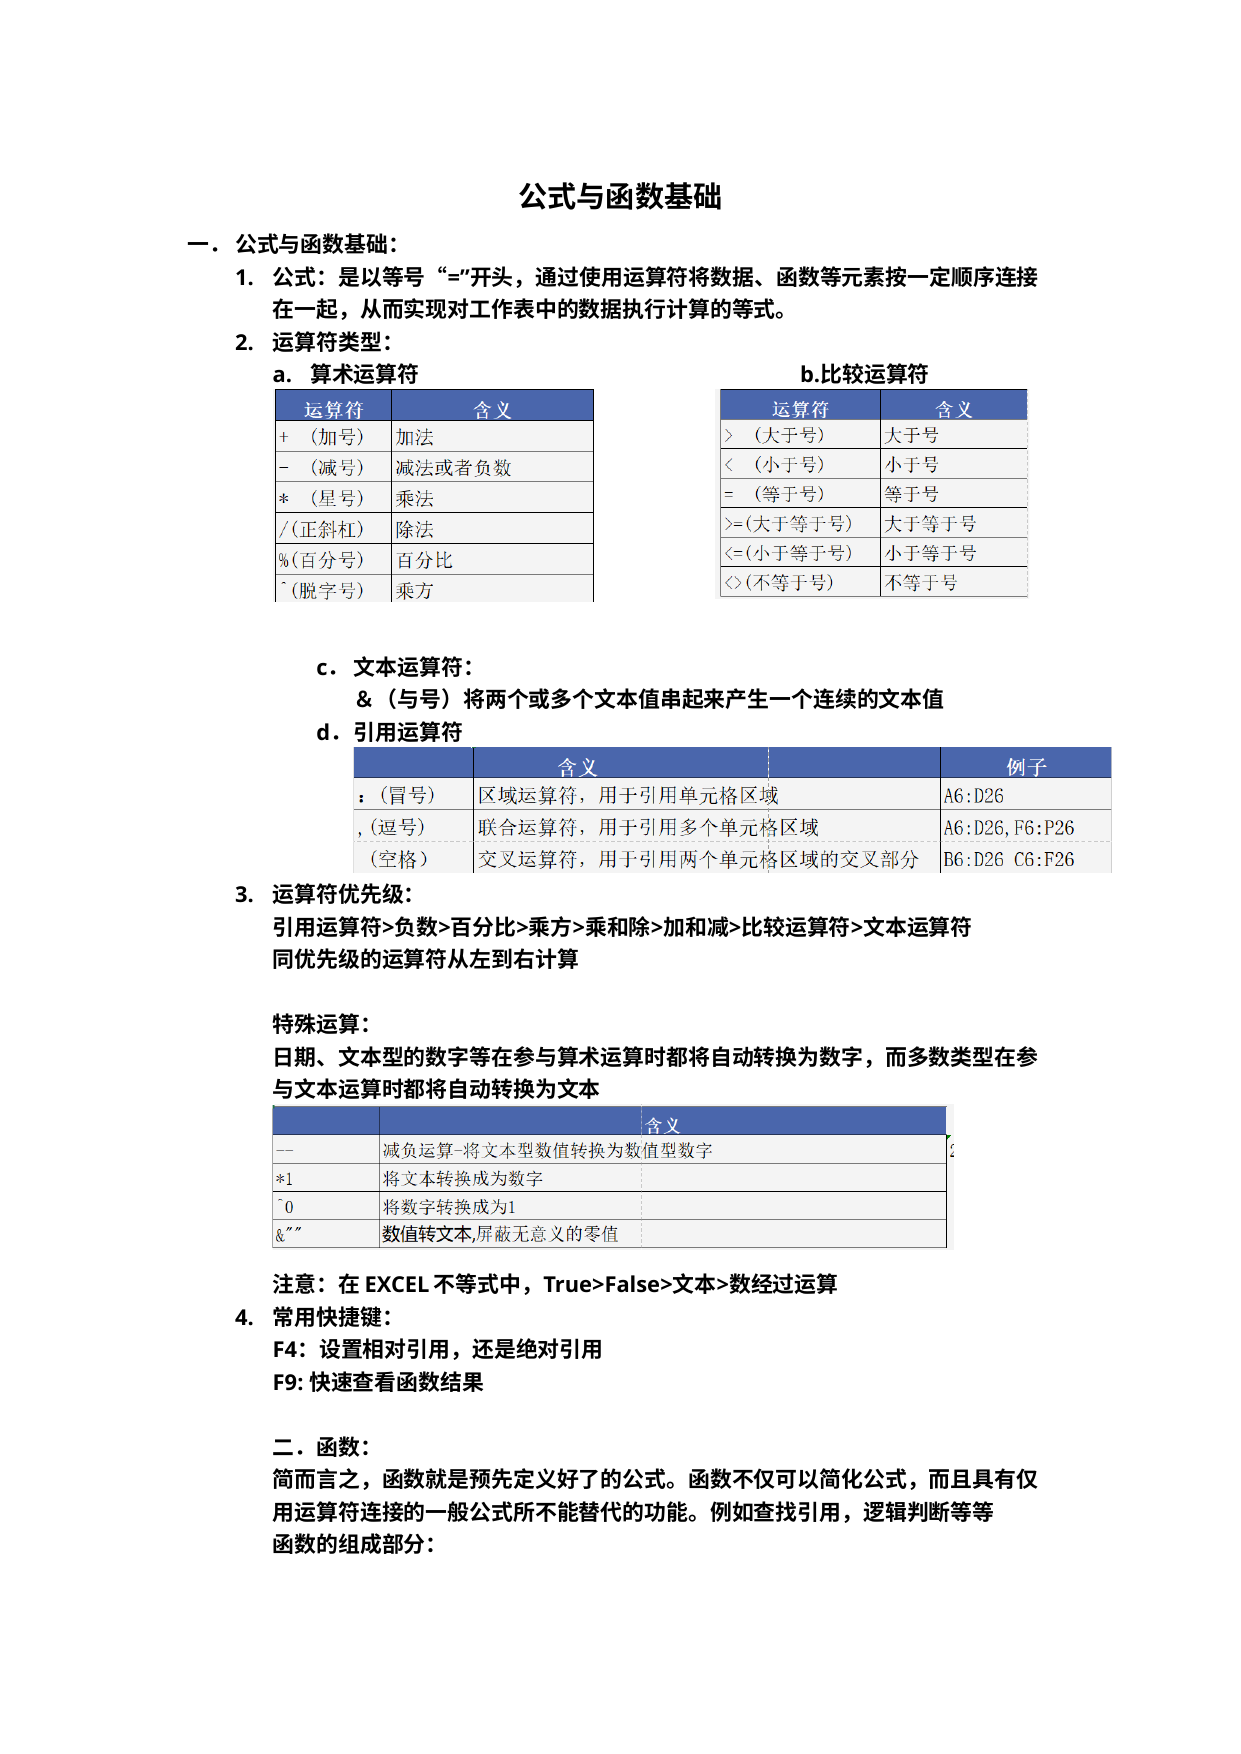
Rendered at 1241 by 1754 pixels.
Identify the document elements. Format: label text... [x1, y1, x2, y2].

list 运算符优先级： [235, 877, 1053, 909]
list 特殊运算： [272, 1007, 1053, 1039]
list F4：设置相对引用，还是绝对引用 [272, 1332, 1053, 1364]
list 公式与函数基础： [187, 227, 1053, 259]
list ＆（与号）将两个或多个文本值串起来产生一个连续的文本值 [354, 682, 1053, 714]
list 算术运算符 b.比较运算符 [272, 357, 1053, 389]
picture [353, 747, 1112, 873]
list 引用运算符>负数>百分比>乘方>乘和除>加和减>比较运算符>文本运算符 [272, 909, 1053, 942]
picture [273, 389, 594, 602]
list 日期、文本型的数字等在参与算术运算时都将自动转换为数字，而多数类型在参与文本运算时都将自动转换为文本 [272, 1039, 1053, 1104]
list 二．函数： [272, 1429, 1053, 1462]
text 公式与函数基础 [187, 162, 1053, 227]
picture [715, 389, 1030, 599]
list 同优先级的运算符从左到右计算 [272, 942, 1053, 974]
list 常用快捷键： [235, 1299, 1053, 1332]
list 函数的组成部分： [272, 1527, 1053, 1559]
list 简而言之，函数就是预先定义好了的公式。函数不仅可以简化公式，而且具有仅用运算符连接的一般公式所不能替代的功能。例如查找引用，逻辑判断等等 [272, 1462, 1053, 1527]
list 引用运算符 [316, 714, 1053, 747]
list F9: 快速查看函数结果 [272, 1364, 1053, 1397]
list 文本运算符： [316, 649, 1053, 682]
list 注意：在EXCEL不等式中，True>False>文本>数经过运算 [272, 1267, 1053, 1299]
list 运算符类型： [235, 324, 1053, 357]
picture [272, 1104, 954, 1250]
list 公式：是以等号“=”开头，通过使用运算符将数据、函数等元素按一定顺序连接在一起，从而实现对工作表中的数据执行计算的等式。 [235, 259, 1053, 324]
